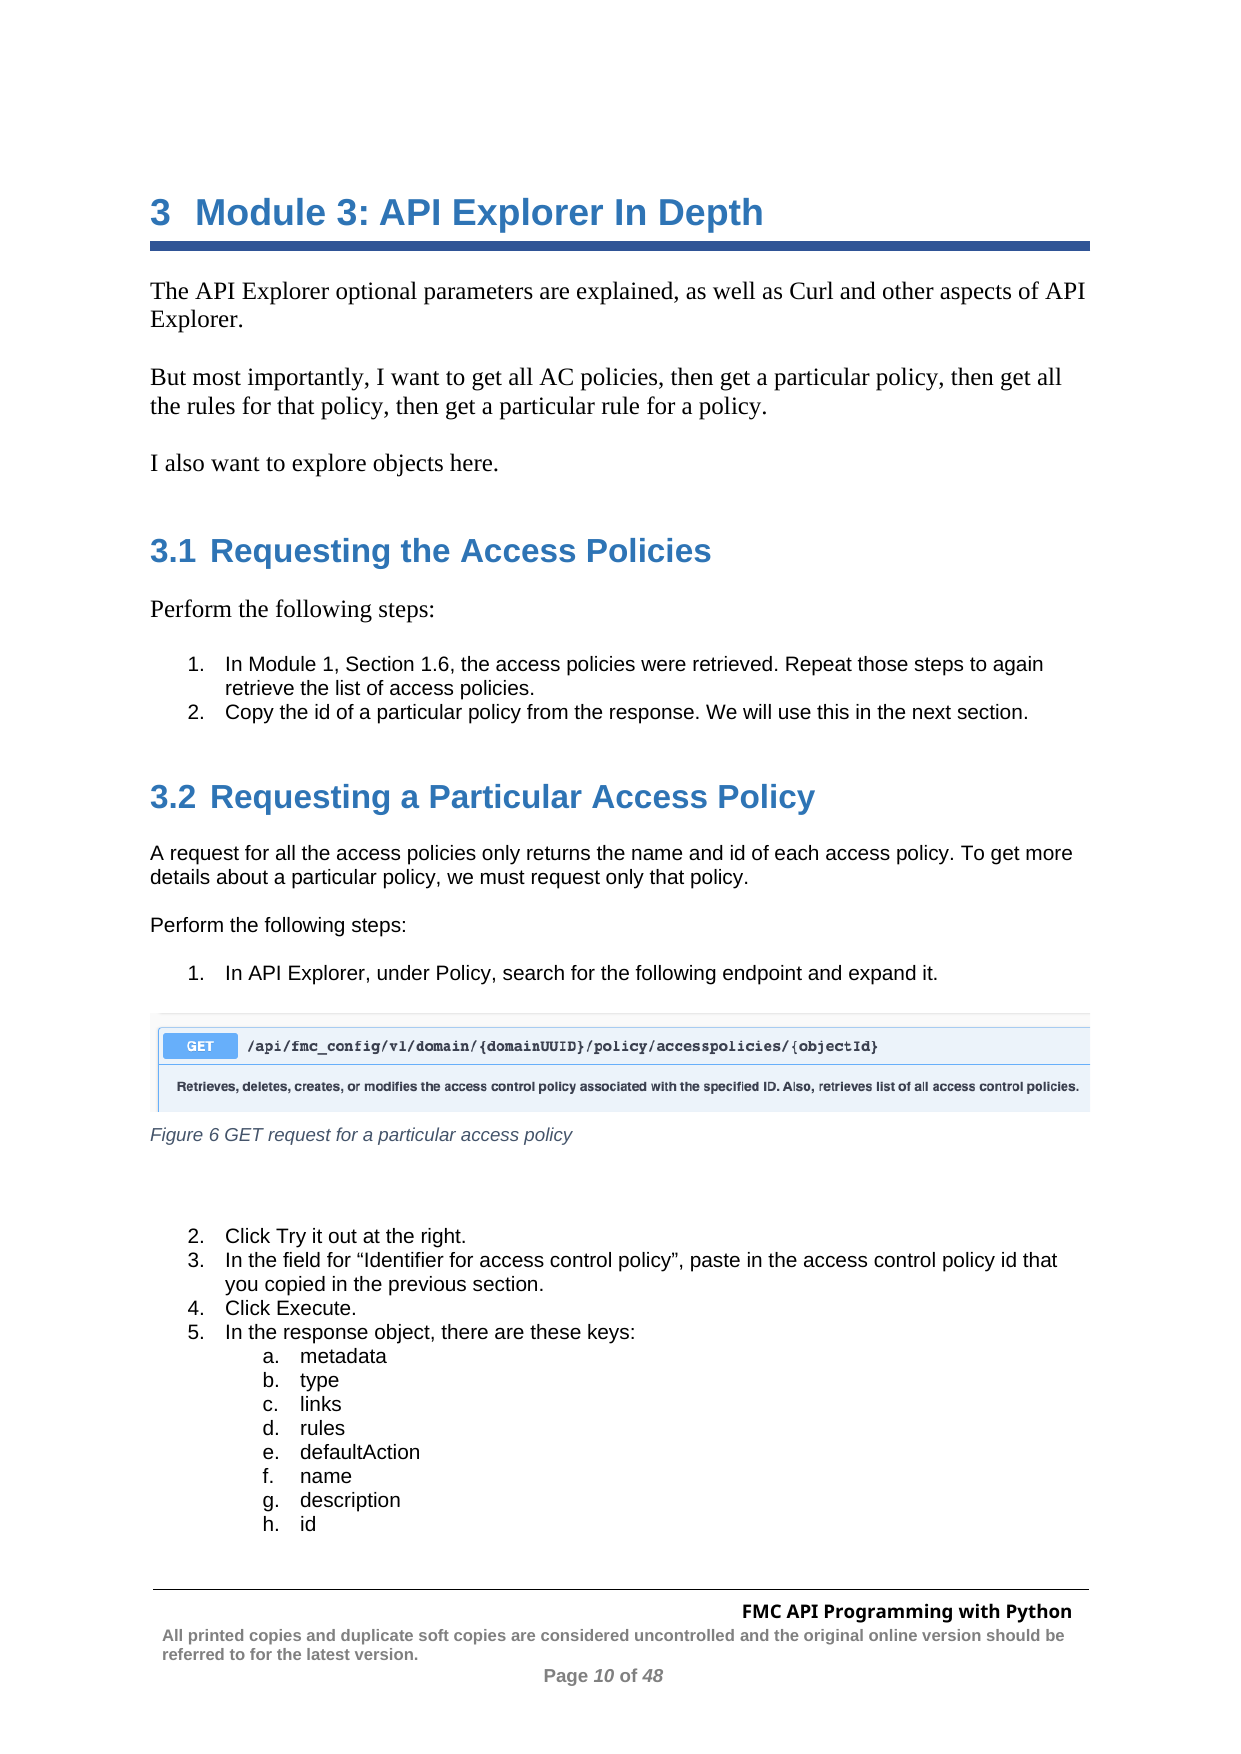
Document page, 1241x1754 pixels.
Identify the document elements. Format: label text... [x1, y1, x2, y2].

subtitle Requesting the Access Policies [150, 531, 1090, 569]
text I also want to explore objects here. [150, 448, 1090, 477]
list Click Try it out at the right. [187, 1224, 1090, 1248]
list In the response object, there are these keys: [187, 1320, 1090, 1344]
list description [262, 1488, 1090, 1512]
picture [150, 1013, 1091, 1112]
list In the field for “Identifier for access control policy”, paste in the access control policy id that you copied in the previous section. [187, 1248, 1090, 1296]
text Perform the following steps: [150, 594, 1090, 623]
subtitle Module 3: API Explorer In Depth [150, 190, 1090, 241]
list rules [262, 1416, 1090, 1440]
list links [262, 1392, 1090, 1416]
list In Module 1, Section 1.6, the access policies were retrieved. Repeat those steps to again retrieve the list of access policies. [187, 652, 1090, 700]
subtitle Requesting a Particular Access Policy [150, 777, 1090, 816]
text But most importantly, I want to get all AC policies, then get a particular policy, then get all the rules for that policy, then get a particular rule for a policy. [150, 362, 1090, 419]
list Copy the id of a particular policy from the response. We will use this in the next section. [187, 700, 1090, 724]
text Perform the following steps: [150, 913, 1090, 937]
list Click Execute. [187, 1296, 1090, 1320]
list defaultAction [262, 1440, 1090, 1464]
text The API Explorer optional parameters are explained, as well as Curl and other aspects of API Explorer. [150, 276, 1090, 333]
text A request for all the access policies only returns the name and id of each access policy. To get more details about a particular policy, we must request only that policy. [150, 841, 1090, 889]
list id [262, 1512, 1090, 1536]
list type [262, 1368, 1090, 1392]
list In API Explorer, under Policy, search for the following endpoint and expand it. [187, 961, 1090, 984]
list name [262, 1464, 1090, 1488]
list metadata [262, 1344, 1090, 1368]
